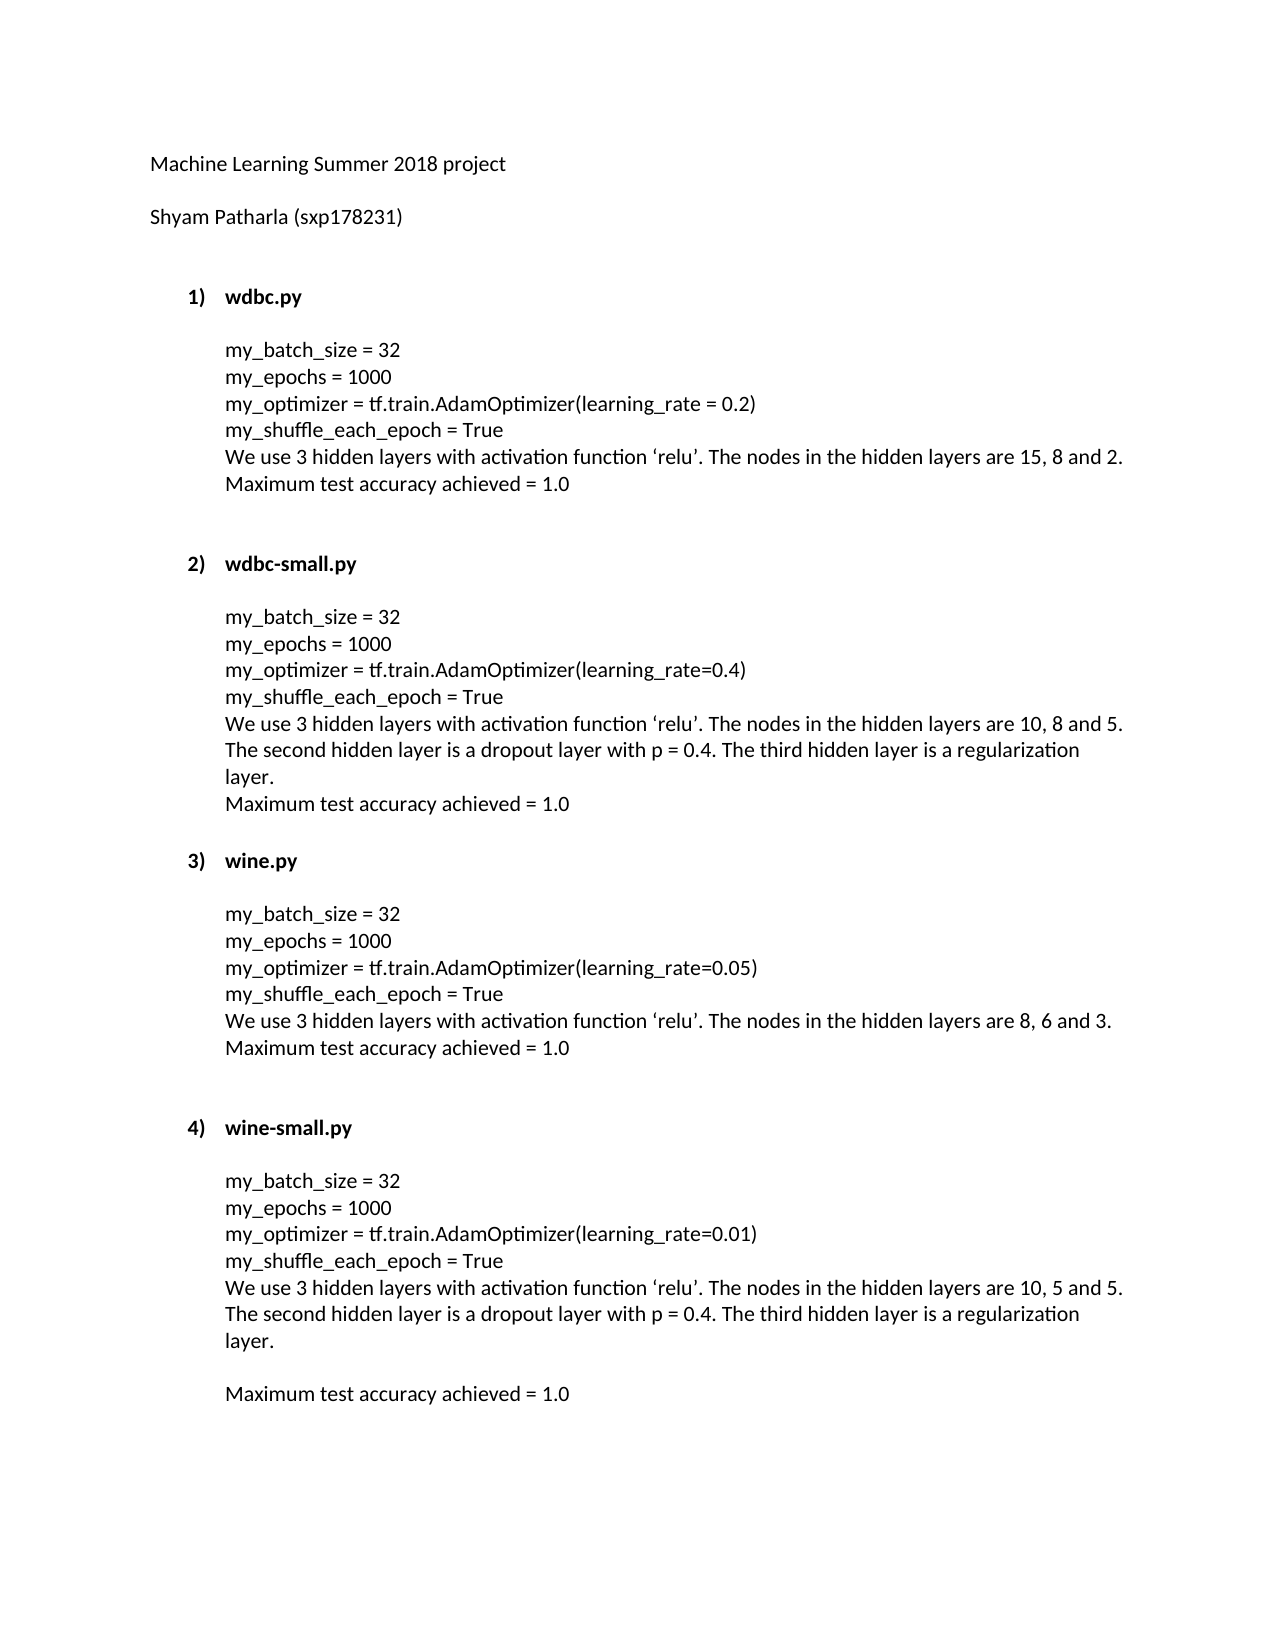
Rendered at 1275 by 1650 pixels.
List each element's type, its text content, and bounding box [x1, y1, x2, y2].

list wdbc.py [187, 283, 1125, 310]
text my_epochs = 1000 [225, 363, 1125, 390]
list wine-small.py [187, 1114, 1125, 1141]
text my_optimizer = tf.train.AdamOptimizer(learning_rate = 0.2) [225, 390, 1125, 417]
text my_optimizer = tf.train.AdamOptimizer(learning_rate=0.05) [225, 954, 1125, 981]
text We use 3 hidden layers with activation function ‘relu’. The nodes in the hidden layers are 10, 8 and 5. [225, 710, 1125, 737]
text my_epochs = 1000 [225, 927, 1125, 954]
text The second hidden layer is a dropout layer with p = 0.4. The third hidden layer is a regularization layer. [225, 737, 1125, 790]
text Maximum test accuracy achieved = 1.0 [225, 470, 1125, 497]
text Maximum test accuracy achieved = 1.0 [225, 790, 1125, 817]
text my_batch_size = 32 [225, 603, 1125, 630]
text my_shuffle_each_epoch = True [225, 683, 1125, 710]
text Shyam Patharla (sxp178231) [150, 203, 1125, 230]
list wdbc-small.py [187, 550, 1125, 577]
text Maximum test accuracy achieved = 1.0 [225, 1034, 1125, 1061]
list my_shuffle_each_epoch = True [225, 1247, 1125, 1274]
text my_shuffle_each_epoch = True [225, 417, 1125, 443]
text my_batch_size = 32 [225, 337, 1125, 363]
text We use 3 hidden layers with activation function ‘relu’. The nodes in the hidden layers are 8, 6 and 3. [225, 1007, 1125, 1034]
list my_batch_size = 32 [225, 1167, 1125, 1194]
list my_optimizer = tf.train.AdamOptimizer(learning_rate=0.01) [225, 1221, 1125, 1247]
text my_shuffle_each_epoch = True [225, 981, 1125, 1007]
text Maximum test accuracy achieved = 1.0 [225, 1381, 1125, 1407]
text my_batch_size = 32 [225, 901, 1125, 927]
text We use 3 hidden layers with activation function ‘relu’. The nodes in the hidden layers are 15, 8 and 2. [225, 443, 1125, 470]
text my_optimizer = tf.train.AdamOptimizer(learning_rate=0.4) [225, 657, 1125, 683]
text Machine Learning Summer 2018 project [150, 150, 1125, 177]
list my_epochs = 1000 [225, 1194, 1125, 1221]
text The second hidden layer is a dropout layer with p = 0.4. The third hidden layer is a regularization layer. [225, 1301, 1125, 1354]
list wine.py [187, 847, 1125, 874]
text my_epochs = 1000 [225, 630, 1125, 657]
list We use 3 hidden layers with activation function ‘relu’. The nodes in the hidden layers are 10, 5 and 5. [225, 1274, 1125, 1301]
